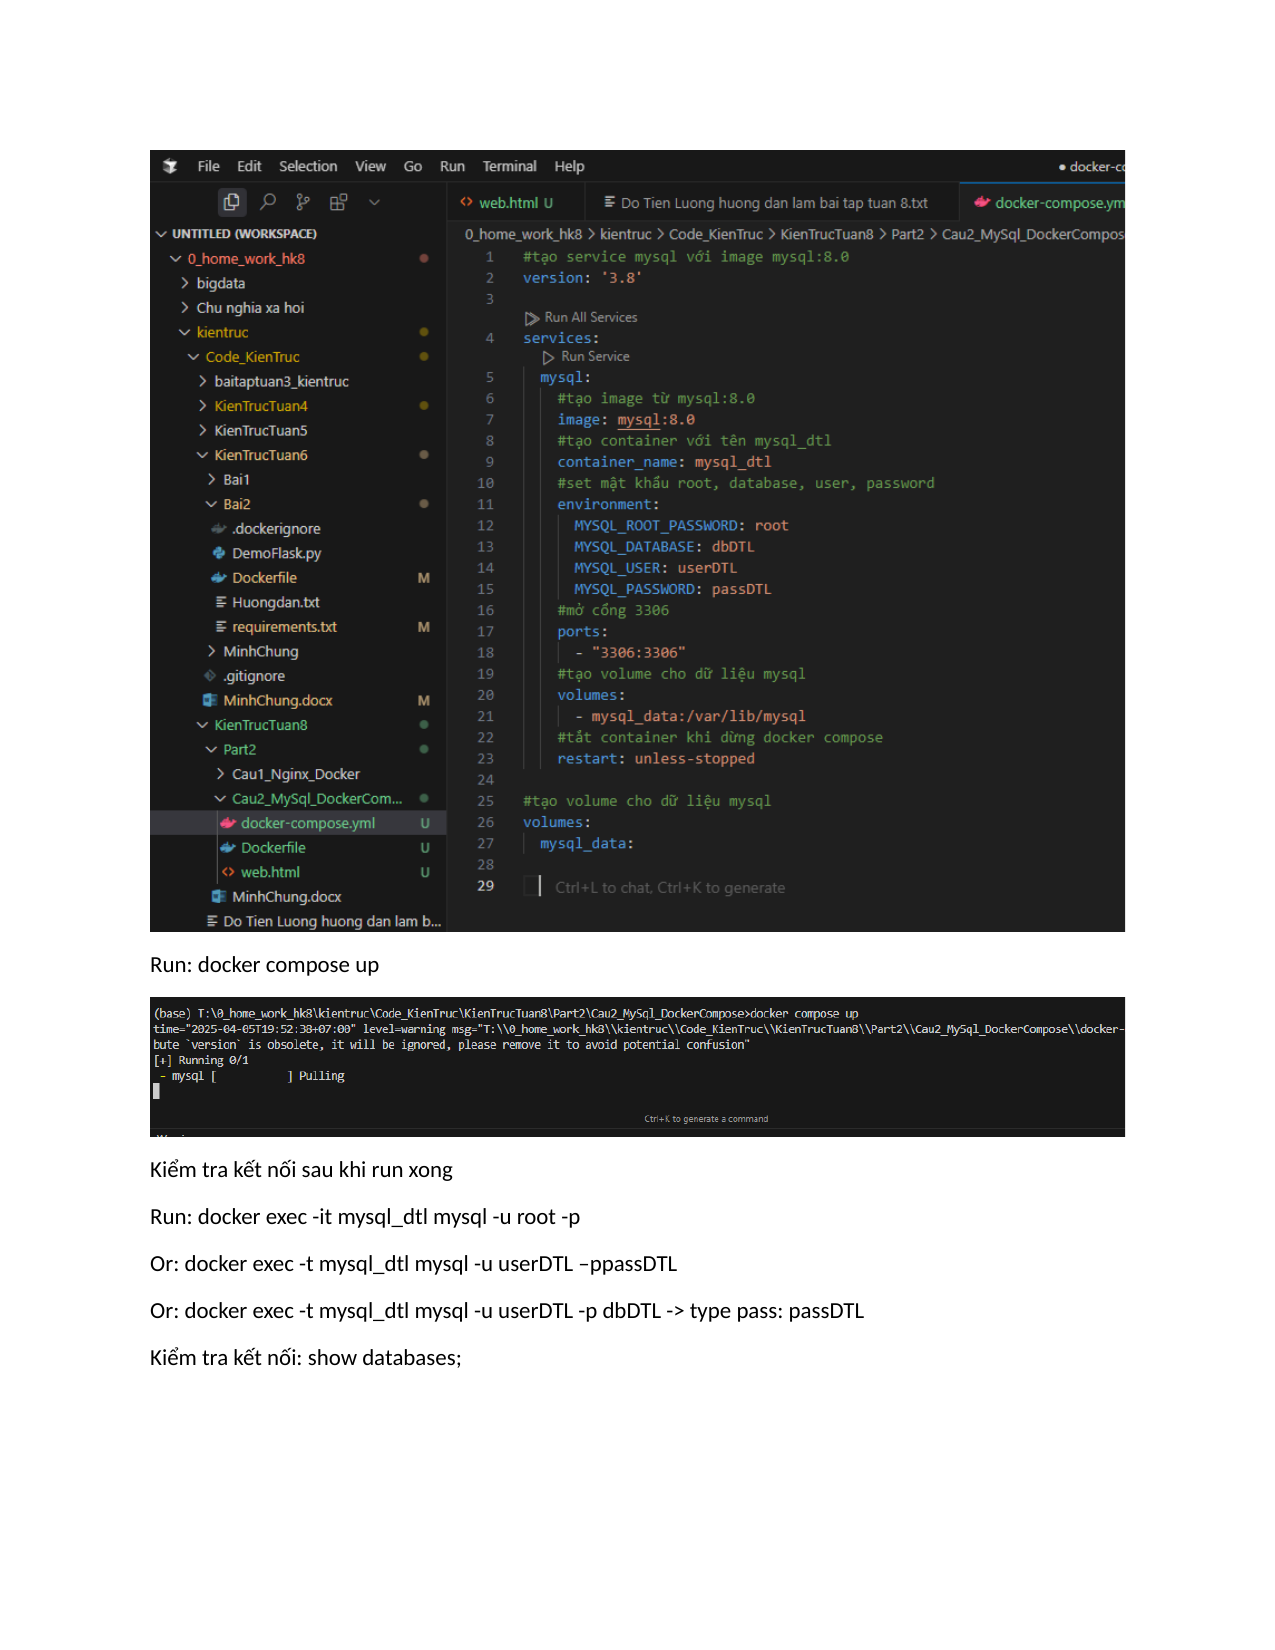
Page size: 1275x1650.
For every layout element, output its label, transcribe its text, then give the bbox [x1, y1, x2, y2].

text Run: docker exec -it mysql_dtl mysql -u root -p [150, 1202, 1125, 1230]
text Or: docker exec -t mysql_dtl mysql -u userDTL -p dbDTL -> type pass: passDTL [150, 1296, 1125, 1324]
text Or: docker exec -t mysql_dtl mysql -u userDTL –ppassDTL [150, 1249, 1125, 1277]
picture [150, 997, 1125, 1137]
text Kiểm tra kết nối sau khi run xong [150, 1155, 1125, 1183]
picture [150, 150, 1125, 932]
text Kiểm tra kết nối: show databases; [150, 1343, 1125, 1371]
text Run: docker compose up [150, 950, 1125, 978]
